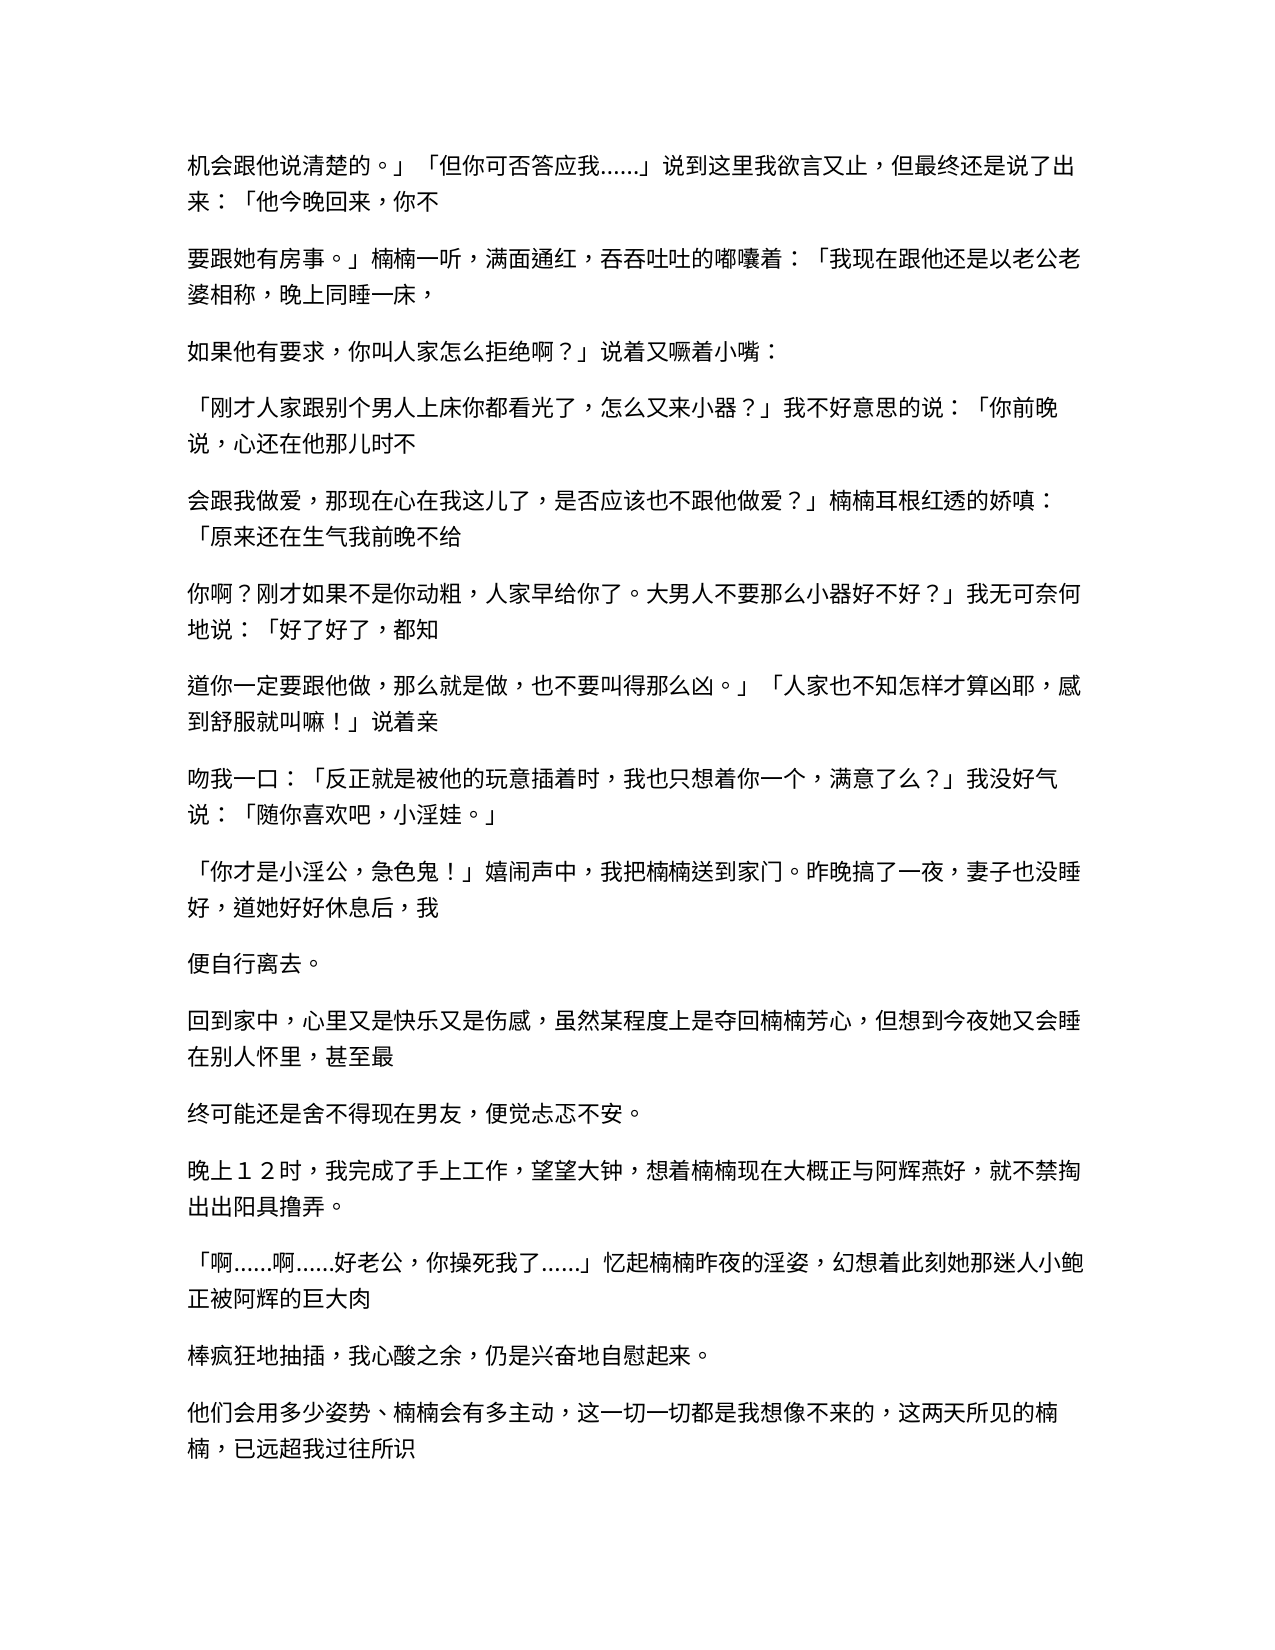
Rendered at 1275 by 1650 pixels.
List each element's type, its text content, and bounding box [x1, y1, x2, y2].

text 会跟我做爱，那现在心在我这儿了，是否应该也不跟他做爱？」楠楠耳根红透的娇嗔：「原来还在生气我前晚不给 [187, 485, 1087, 552]
text 要跟她有房事。」楠楠一听，满面通红，吞吞吐吐的嘟囔着：「我现在跟他还是以老公老婆相称，晚上同睡一床， [187, 243, 1087, 310]
text 晚上１２时，我完成了手上工作，望望大钟，想着楠楠现在大概正与阿辉燕好，就不禁掏出出阳具撸弄。 [187, 1155, 1087, 1222]
text 终可能还是舍不得现在男友，便觉忐忑不安。 [187, 1098, 1087, 1129]
text 吻我一口：「反正就是被他的玩意插着时，我也只想着你一个，满意了么？」我没好气说：「随你喜欢吧，小淫娃。」 [187, 763, 1087, 830]
text 如果他有要求，你叫人家怎么拒绝啊？」说着又噘着小嘴： [187, 335, 1087, 367]
text 机会跟他说清楚的。」「但你可否答应我……」说到这里我欲言又止，但最终还是说了出来：「他今晚回来，你不 [187, 150, 1087, 217]
text 「你才是小淫公，急色鬼！」嬉闹声中，我把楠楠送到家门。昨晚搞了一夜，妻子也没睡好，道她好好休息后，我 [187, 856, 1087, 923]
text 道你一定要跟他做，那么就是做，也不要叫得那么凶。」「人家也不知怎样才算凶耶，感到舒服就叫嘛！」说着亲 [187, 670, 1087, 737]
text 便自行离去。 [187, 948, 1087, 980]
text 「啊……啊……好老公，你操死我了……」忆起楠楠昨夜的淫姿，幻想着此刻她那迷人小鲍正被阿辉的巨大肉 [187, 1247, 1087, 1314]
text 你啊？刚才如果不是你动粗，人家早给你了。大男人不要那么小器好不好？」我无可奈何地说：「好了好了，都知 [187, 578, 1087, 645]
text 回到家中，心里又是快乐又是伤感，虽然某程度上是夺回楠楠芳心，但想到今夜她又会睡在别人怀里，甚至最 [187, 1005, 1087, 1072]
text 「刚才人家跟别个男人上床你都看光了，怎么又来小器？」我不好意思的说：「你前晚说，心还在他那儿时不 [187, 392, 1087, 459]
text 他们会用多少姿势、楠楠会有多主动，这一切一切都是我想像不来的，这两天所见的楠楠，已远超我过往所识 [187, 1397, 1087, 1464]
text 棒疯狂地抽插，我心酸之余，仍是兴奋地自慰起来。 [187, 1340, 1087, 1371]
